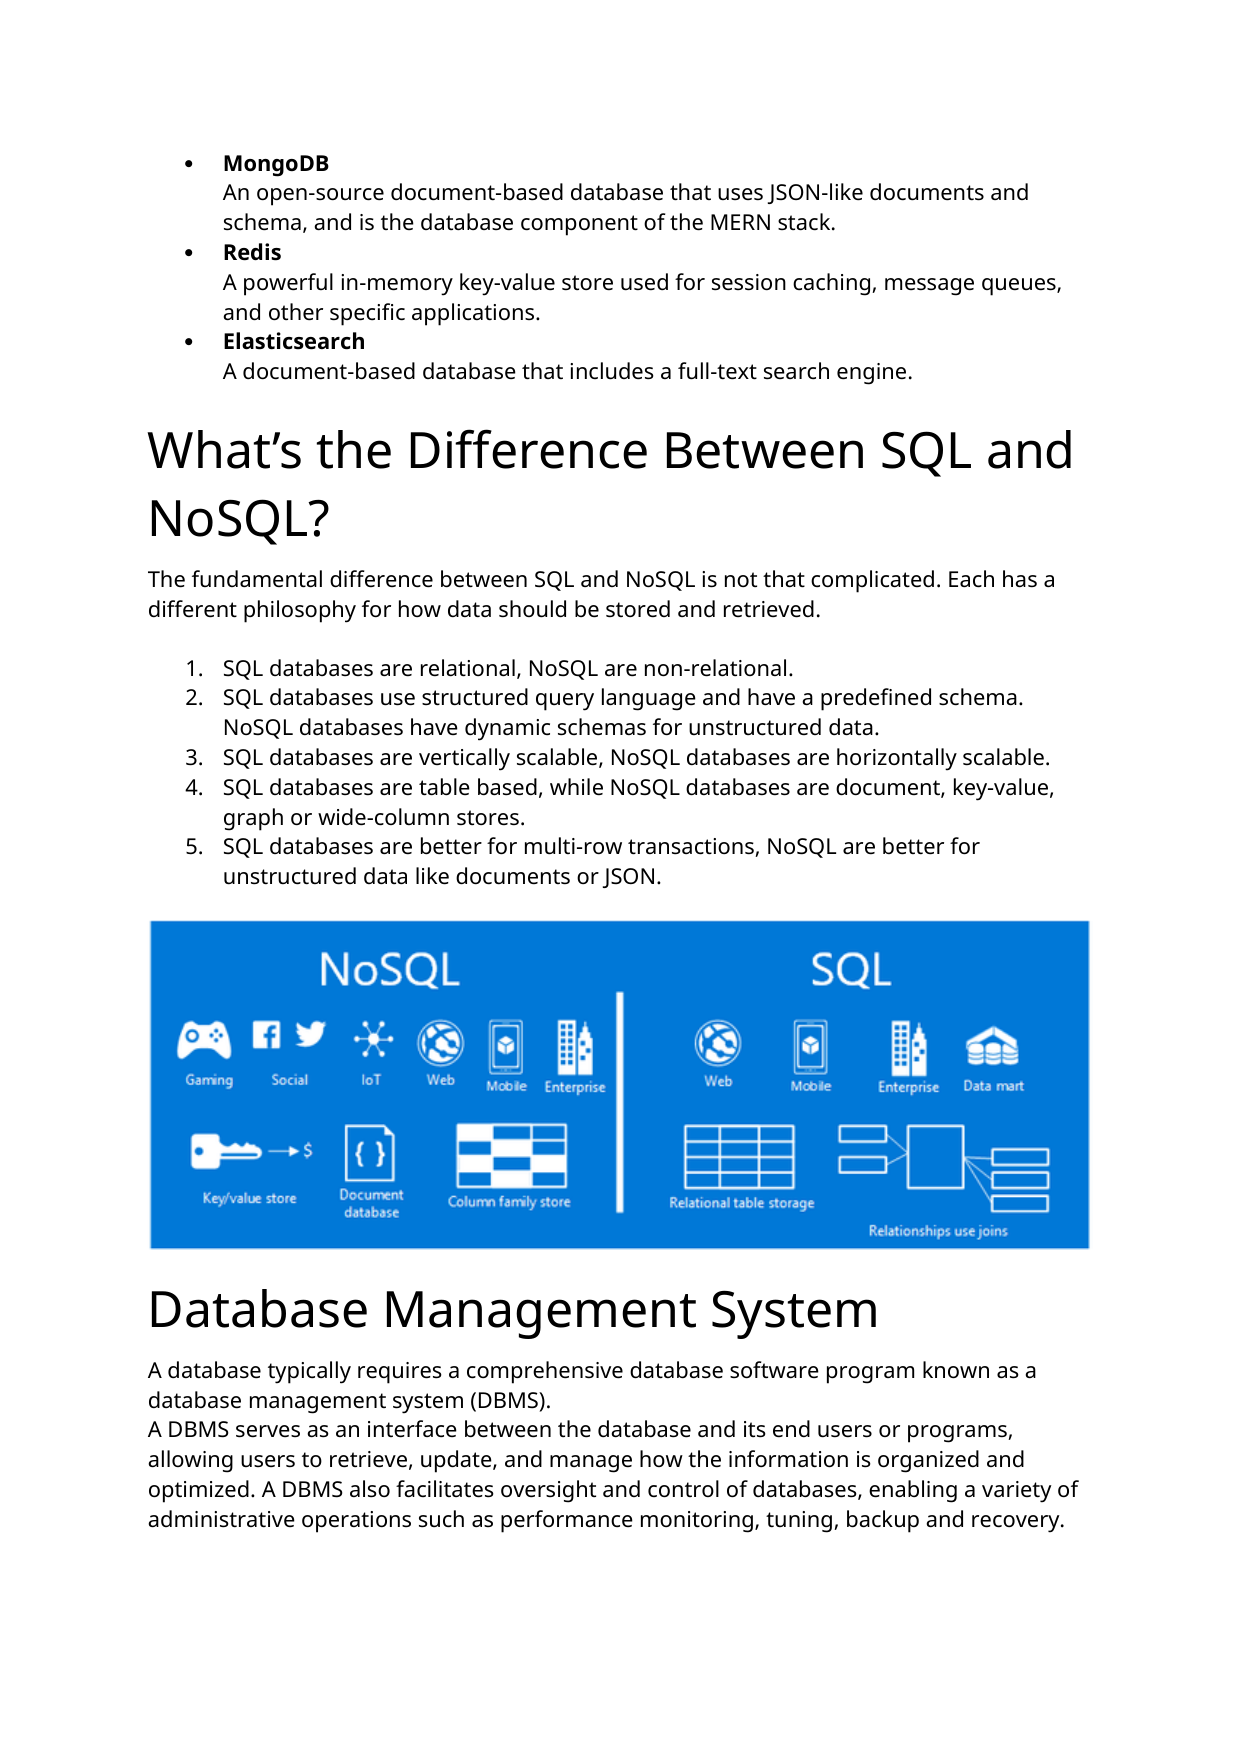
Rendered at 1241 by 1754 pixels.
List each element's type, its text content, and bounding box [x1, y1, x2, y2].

list SQL databases are table based, while NoSQL databases are document, key-value, graph or wide-column stores. [185, 772, 1093, 831]
text What’s the Difference Between SQL and NoSQL? [148, 415, 1093, 551]
list SQL databases are relational, NoSQL are non-relational. [185, 653, 1093, 682]
picture [147, 920, 1093, 1250]
list Elasticsearch A document-based database that includes a full-text search engine. [185, 326, 1093, 386]
list MongoDB An open-source document-based database that uses JSON-like documents and schema, and is the database component of the MERN stack. [185, 148, 1093, 237]
text The fundamental difference between SQL and NoSQL is not that complicated. Each has a different philosophy for how data should be stored and retrieved. [148, 564, 1093, 623]
list SQL databases are better for multi-row transactions, NoSQL are better for unstructured data like documents or JSON. [185, 831, 1093, 891]
list SQL databases are vertically scalable, NoSQL databases are horizontally scalable. [185, 742, 1093, 772]
subtitle Database Management System [148, 1274, 1093, 1342]
list SQL databases use structured query language and have a predefined schema. NoSQL databases have dynamic schemas for unstructured data. [185, 682, 1093, 742]
list Redis A powerful in-memory key-value store used for session caching, message queues, and other specific applications. [185, 237, 1093, 326]
text A database typically requires a comprehensive database software program known as a database management system (DBMS). A DBMS serves as an interface between the database and its end users or programs, allowing users to retrieve, update, and manage how the information is organized and optimized. A DBMS also facilitates oversight and control of databases, enabling a variety of administrative operations such as performance monitoring, tuning, backup and recovery. [148, 1355, 1093, 1533]
